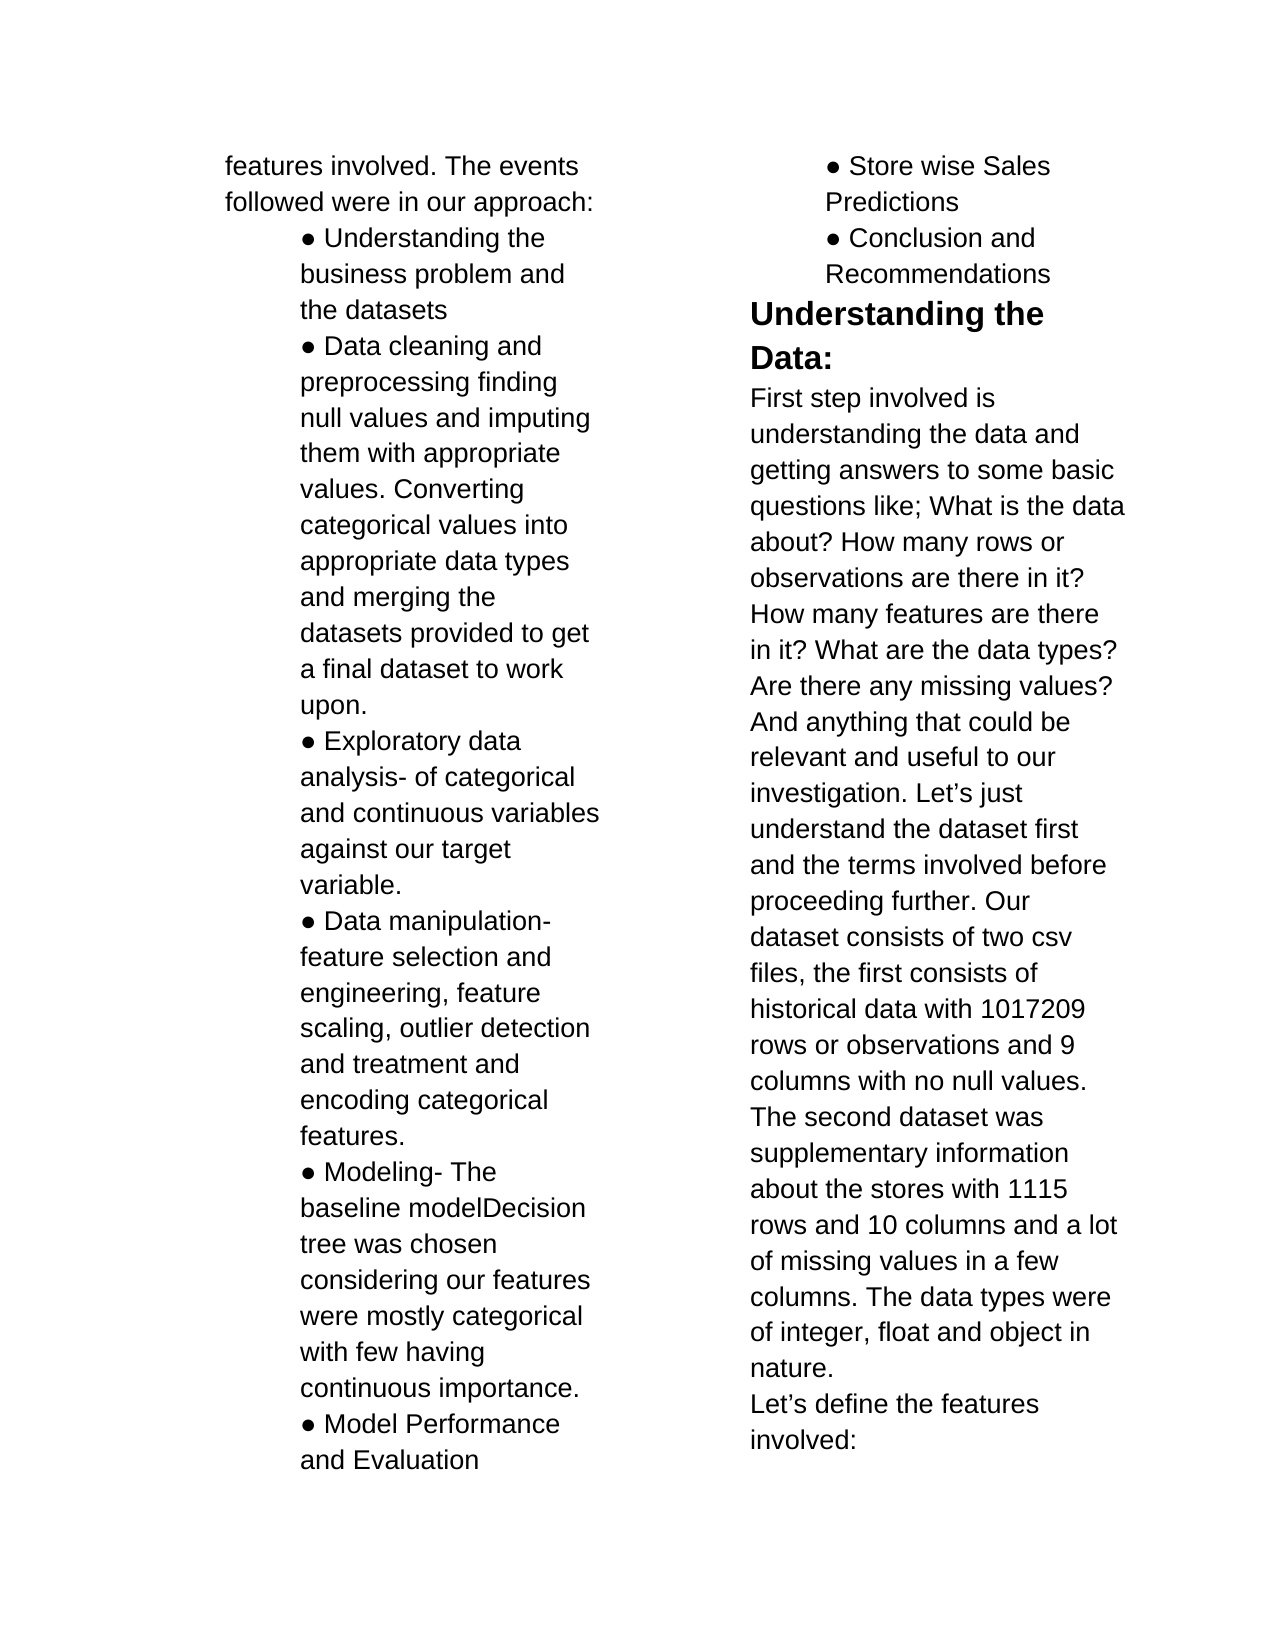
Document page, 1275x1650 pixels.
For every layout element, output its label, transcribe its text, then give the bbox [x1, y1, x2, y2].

text ● Conclusion and Recommendations [825, 222, 1125, 289]
text ● Data cleaning and preprocessing finding null values and imputing them with appropriate values. Converting categorical values into appropriate data types and merging the datasets provided to get a final dataset to work upon. [300, 330, 600, 720]
text First step involved is understanding the data and getting answers to some basic questions like; What is the data about? How many rows or observations are there in it? How many features are there in it? What are the data types? Are there any missing values? And anything that could be relevant and useful to our investigation. Let’s just understand the dataset first and the terms involved before proceeding further. Our dataset consists of two csv files, the first consists of historical data with 1017209 rows or observations and 9 columns with no null values. The second dataset was supplementary information about the stores with 1115 rows and 10 columns and a lot of missing values in a few columns. The data types were of integer, float and object in nature. [750, 382, 1125, 1384]
text ● Understanding the business problem and the datasets [300, 222, 600, 325]
text Let’s define the features involved: [750, 1388, 1125, 1456]
text ● Modeling- The baseline modelDecision tree was chosen considering our features were mostly categorical with few having continuous importance. [300, 1156, 600, 1403]
text Understanding the Data: [750, 294, 1125, 376]
text ● Model Performance and Evaluation [300, 1408, 600, 1475]
text ● Data manipulation- feature selection and engineering, feature scaling, outlier detection and treatment and encoding categorical features. [300, 905, 600, 1152]
text ● Store wise Sales Predictions [825, 150, 1125, 217]
text ● Exploratory data analysis- of categorical and continuous variables against our target variable. [300, 725, 600, 900]
